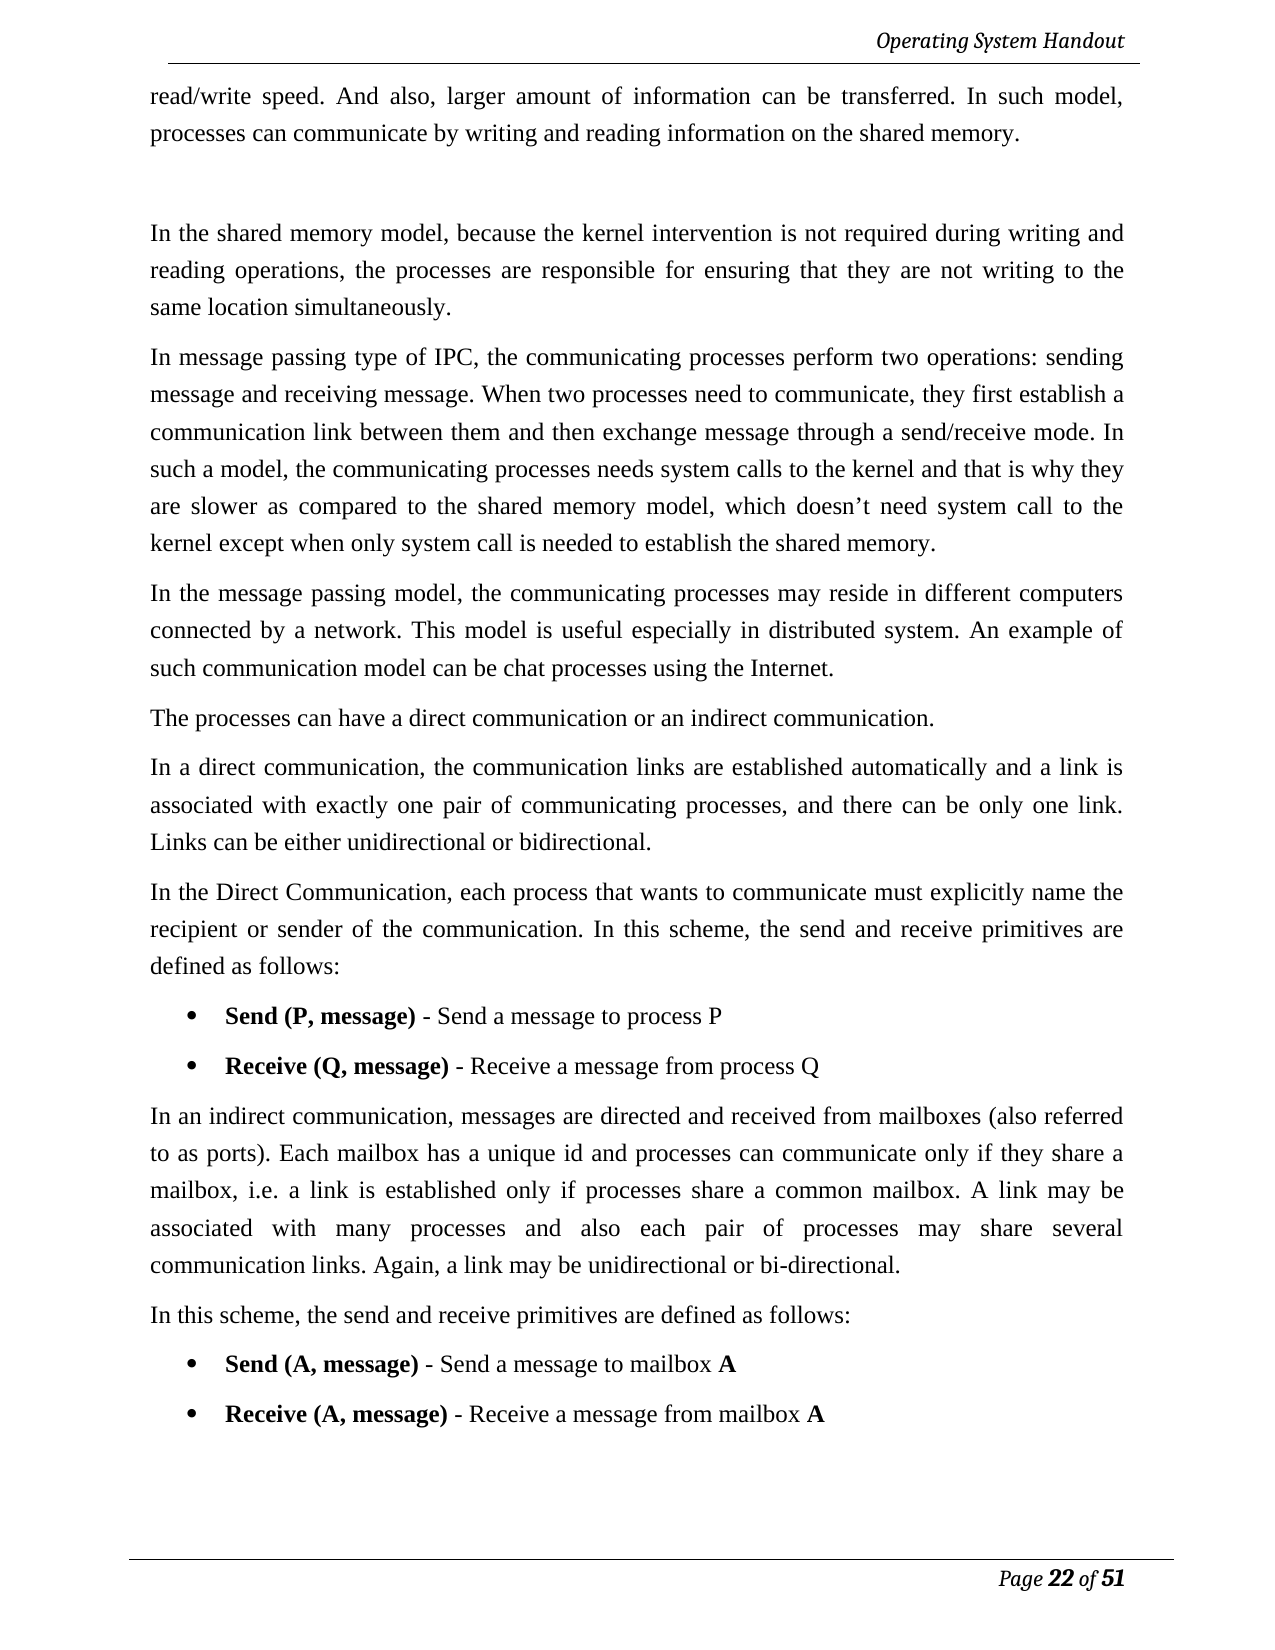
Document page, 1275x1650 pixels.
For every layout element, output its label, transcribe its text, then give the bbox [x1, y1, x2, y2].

text In message passing type of IPC, the communicating processes perform two operations: sending message and receiving message. When two processes need to communicate, they first establish a communication link between them and then exchange message through a send/receive mode. In such a model, the communicating processes needs system calls to the kernel and that is why they are slower as compared to the shared memory model, which doesn’t need system call to the kernel except when only system call is needed to establish the shared memory. [150, 342, 1125, 557]
text In the shared memory model, because the kernel intervention is not required during writing and reading operations, the processes are responsible for ensuring that they are not writing to the same location simultaneously. [150, 218, 1125, 321]
list Receive (A, message) - Receive a message from mailbox A [187, 1399, 1125, 1428]
text In the message passing model, the communicating processes may reside in different computers connected by a network. This model is useful especially in distributed system. An example of such communication model can be chat processes using the Internet. [150, 578, 1125, 682]
text In an indirect communication, messages are directed and received from mailboxes (also referred to as ports). Each mailbox has a unique id and processes can communicate only if they share a mailbox, i.e. a link is established only if processes share a common mailbox. A link may be associated with many processes and also each pair of processes may share several communication links. Again, a link may be unidirectional or bi-directional. [150, 1101, 1125, 1279]
text The processes can have a direct communication or an indirect communication. [150, 703, 1125, 731]
list Send (P, message) - Send a message to process P [187, 1001, 1125, 1030]
list Send (A, message) - Send a message to mailbox A [187, 1349, 1125, 1378]
text In this scheme, the send and receive primitives are defined as follows: [150, 1300, 1125, 1328]
list Receive (Q, message) - Receive a message from process Q [187, 1051, 1125, 1080]
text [150, 81, 1125, 147]
text In the Direct Communication, each process that wants to communicate must explicitly name the recipient or sender of the communication. In this scheme, the send and receive primitives are defined as follows: [150, 877, 1125, 980]
text In a direct communication, the communication links are established automatically and a link is associated with exactly one pair of communicating processes, and there can be only one link. Links can be either unidirectional or bidirectional. [150, 752, 1125, 856]
